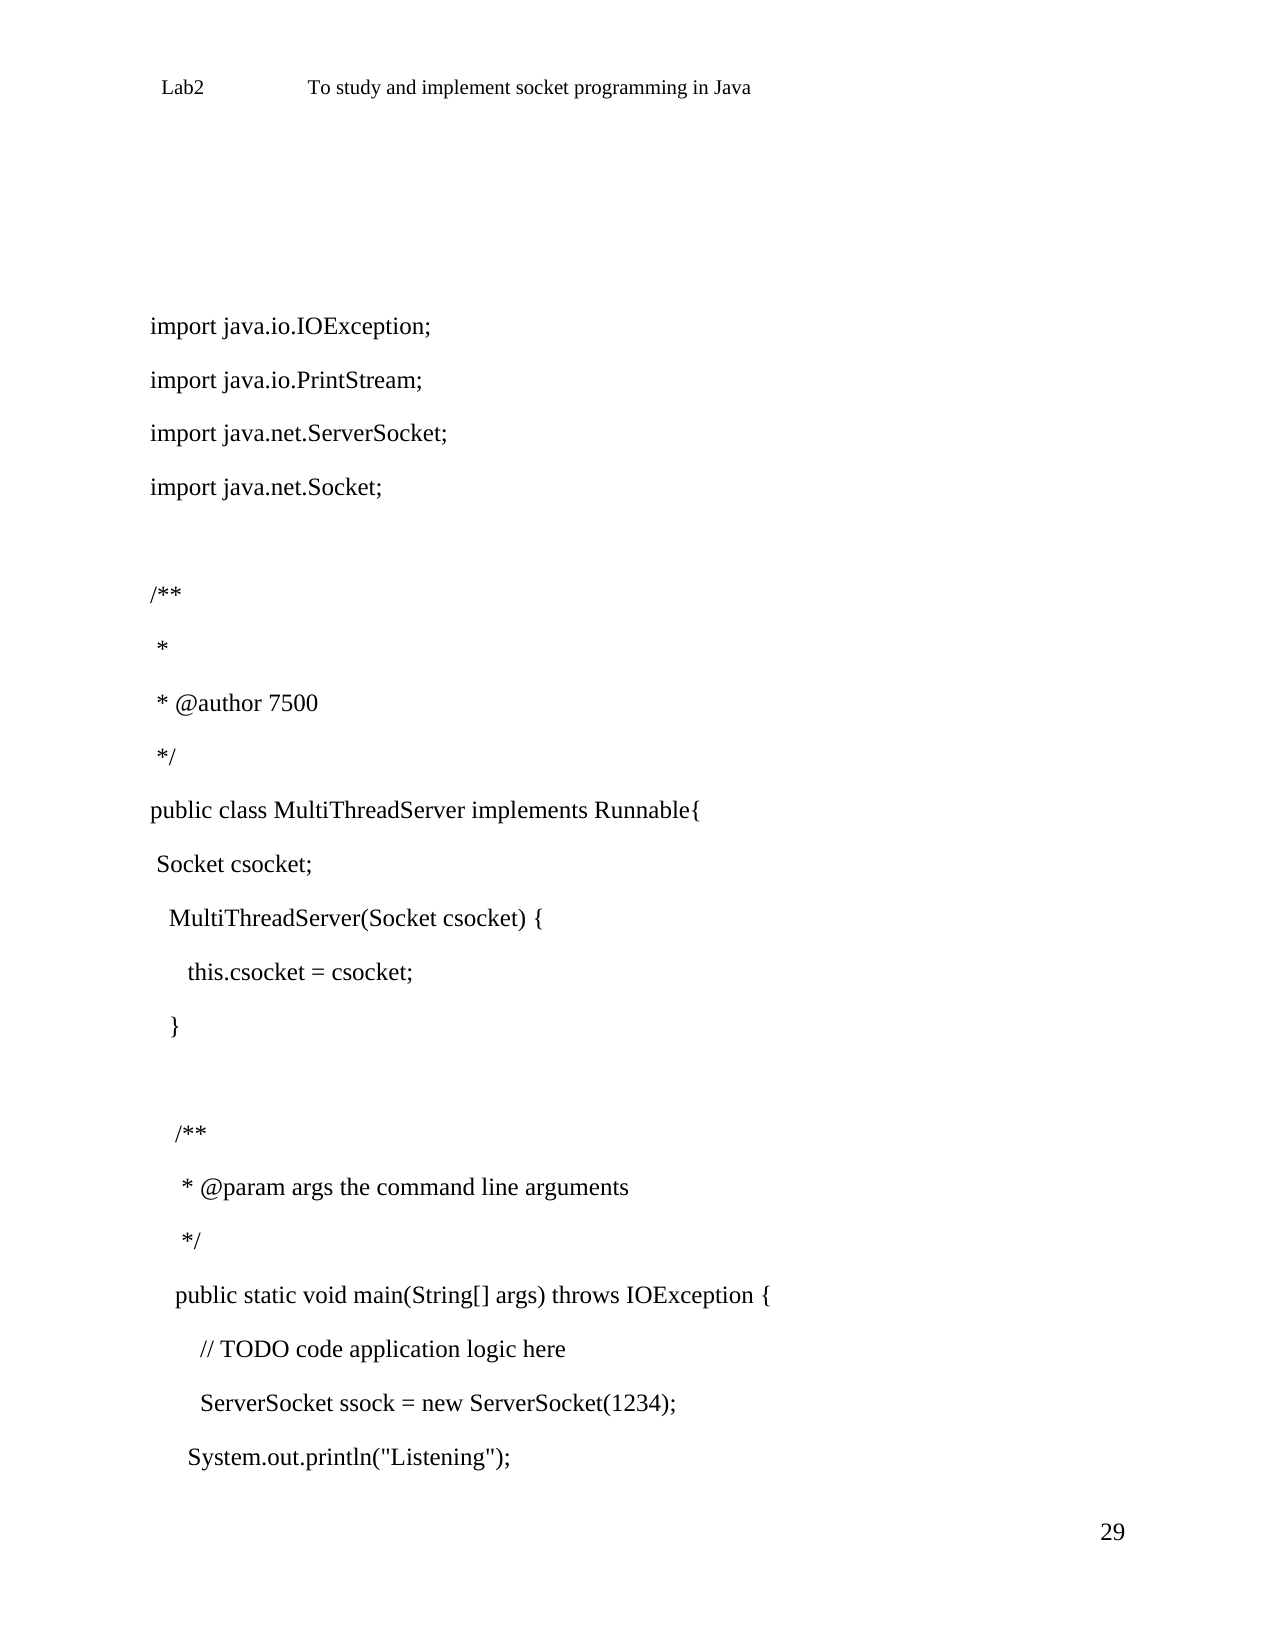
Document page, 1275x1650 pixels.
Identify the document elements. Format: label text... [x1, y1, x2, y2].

text MultiThreadServer(Socket csocket) { [150, 903, 1125, 932]
text * [150, 634, 1125, 663]
text } [150, 1011, 1125, 1040]
text System.out.println("Listening"); [150, 1442, 1125, 1471]
text import java.io.IOException; [150, 311, 1125, 339]
text /** [150, 1119, 1125, 1147]
text Socket csocket; [150, 849, 1125, 878]
text // TODO code application logic here [150, 1334, 1125, 1363]
text public class MultiThreadServer implements Runnable{ [150, 796, 1125, 824]
text * @author 7500 [150, 688, 1125, 717]
text public static void main(String[] args) throws IOException { [150, 1280, 1125, 1309]
text */ [150, 742, 1125, 770]
text import java.io.PrintStream; [150, 365, 1125, 393]
text */ [150, 1226, 1125, 1255]
text import java.net.Socket; [150, 472, 1125, 501]
text * @param args the command line arguments [150, 1172, 1125, 1201]
text ServerSocket ssock = new ServerSocket(1234); [150, 1388, 1125, 1417]
text /** [150, 580, 1125, 609]
text import java.net.ServerSocket; [150, 418, 1125, 447]
text this.csocket = csocket; [150, 957, 1125, 986]
